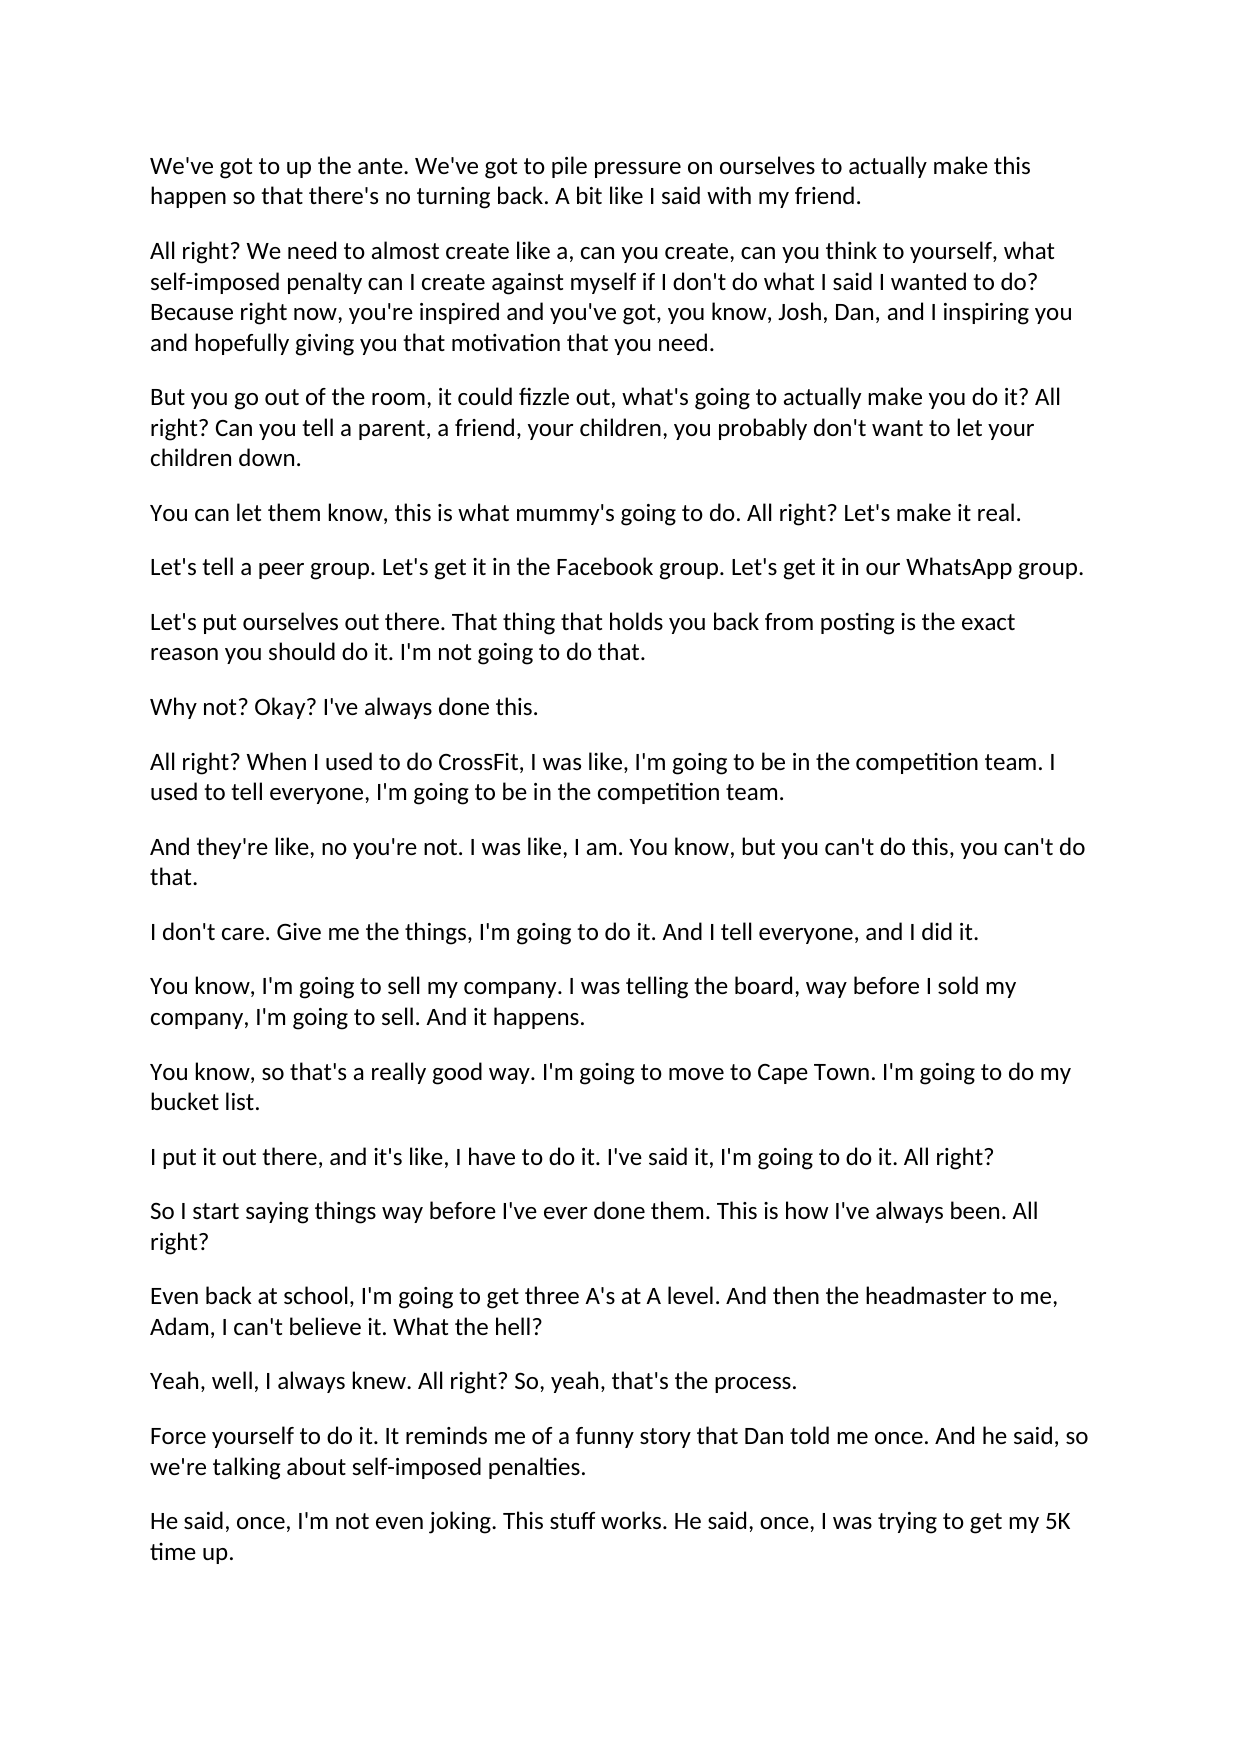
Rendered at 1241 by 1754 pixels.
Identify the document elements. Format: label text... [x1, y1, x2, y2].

text I don't care. Give me the things, I'm going to do it. And I tell everyone, and I did it. [150, 916, 1090, 946]
text You can let them know, this is what mummy's going to do. All right? Let's make it real. [150, 497, 1090, 527]
text Why not? Okay? I've always done this. [150, 691, 1090, 722]
text All right? When I used to do CrossFit, I was like, I'm going to be in the competition team. I used to tell everyone, I'm going to be in the competition team. [150, 746, 1090, 807]
text All right? We need to almost create like a, can you create, can you think to yourself, what self-imposed penalty can I create against myself if I don't do what I said I wanted to do? Because right now, you're inspired and you've got, you know, Josh, Dan, and I inspiring you and hopefully giving you that motivation that you need. [150, 235, 1090, 357]
text And they're like, no you're not. I was like, I am. You know, but you can't do this, you can't do that. [150, 831, 1090, 892]
text Let's tell a peer group. Let's get it in the Facebook group. Let's get it in our WhatsApp group. [150, 551, 1090, 582]
text You know, so that's a really good way. I'm going to move to Cape Town. I'm going to do my bucket list. [150, 1056, 1090, 1117]
text Even back at school, I'm going to get three A's at A level. And then the headmaster to me, Adam, I can't believe it. What the hell? [150, 1280, 1090, 1341]
text I put it out there, and it's like, I have to do it. I've said it, I'm going to do it. All right? [150, 1141, 1090, 1171]
text Let's put ourselves out there. That thing that holds you back from posting is the exact reason you should do it. I'm not going to do that. [150, 606, 1090, 667]
text You know, I'm going to sell my company. I was telling the board, way before I sold my company, I'm going to sell. And it happens. [150, 971, 1090, 1032]
text He said, once, I'm not even joking. This stuff works. He said, once, I was trying to get my 5K time up. [150, 1505, 1090, 1566]
text Yeah, well, I always knew. All right? So, yeah, that's the process. [150, 1366, 1090, 1396]
text So I start saying things way before I've ever done them. This is how I've always been. All right? [150, 1195, 1090, 1256]
text We've got to up the ante. We've got to pile pressure on ourselves to actually make this happen so that there's no turning back. A bit like I said with my friend. [150, 150, 1090, 211]
text But you go out of the room, it could fizzle out, what's going to actually make you do it? All right? Can you tell a parent, a friend, your children, you probably don't want to let your children down. [150, 381, 1090, 473]
text Force yourself to do it. It reminds me of a funny story that Dan told me once. And he said, so we're talking about self-imposed penalties. [150, 1420, 1090, 1481]
